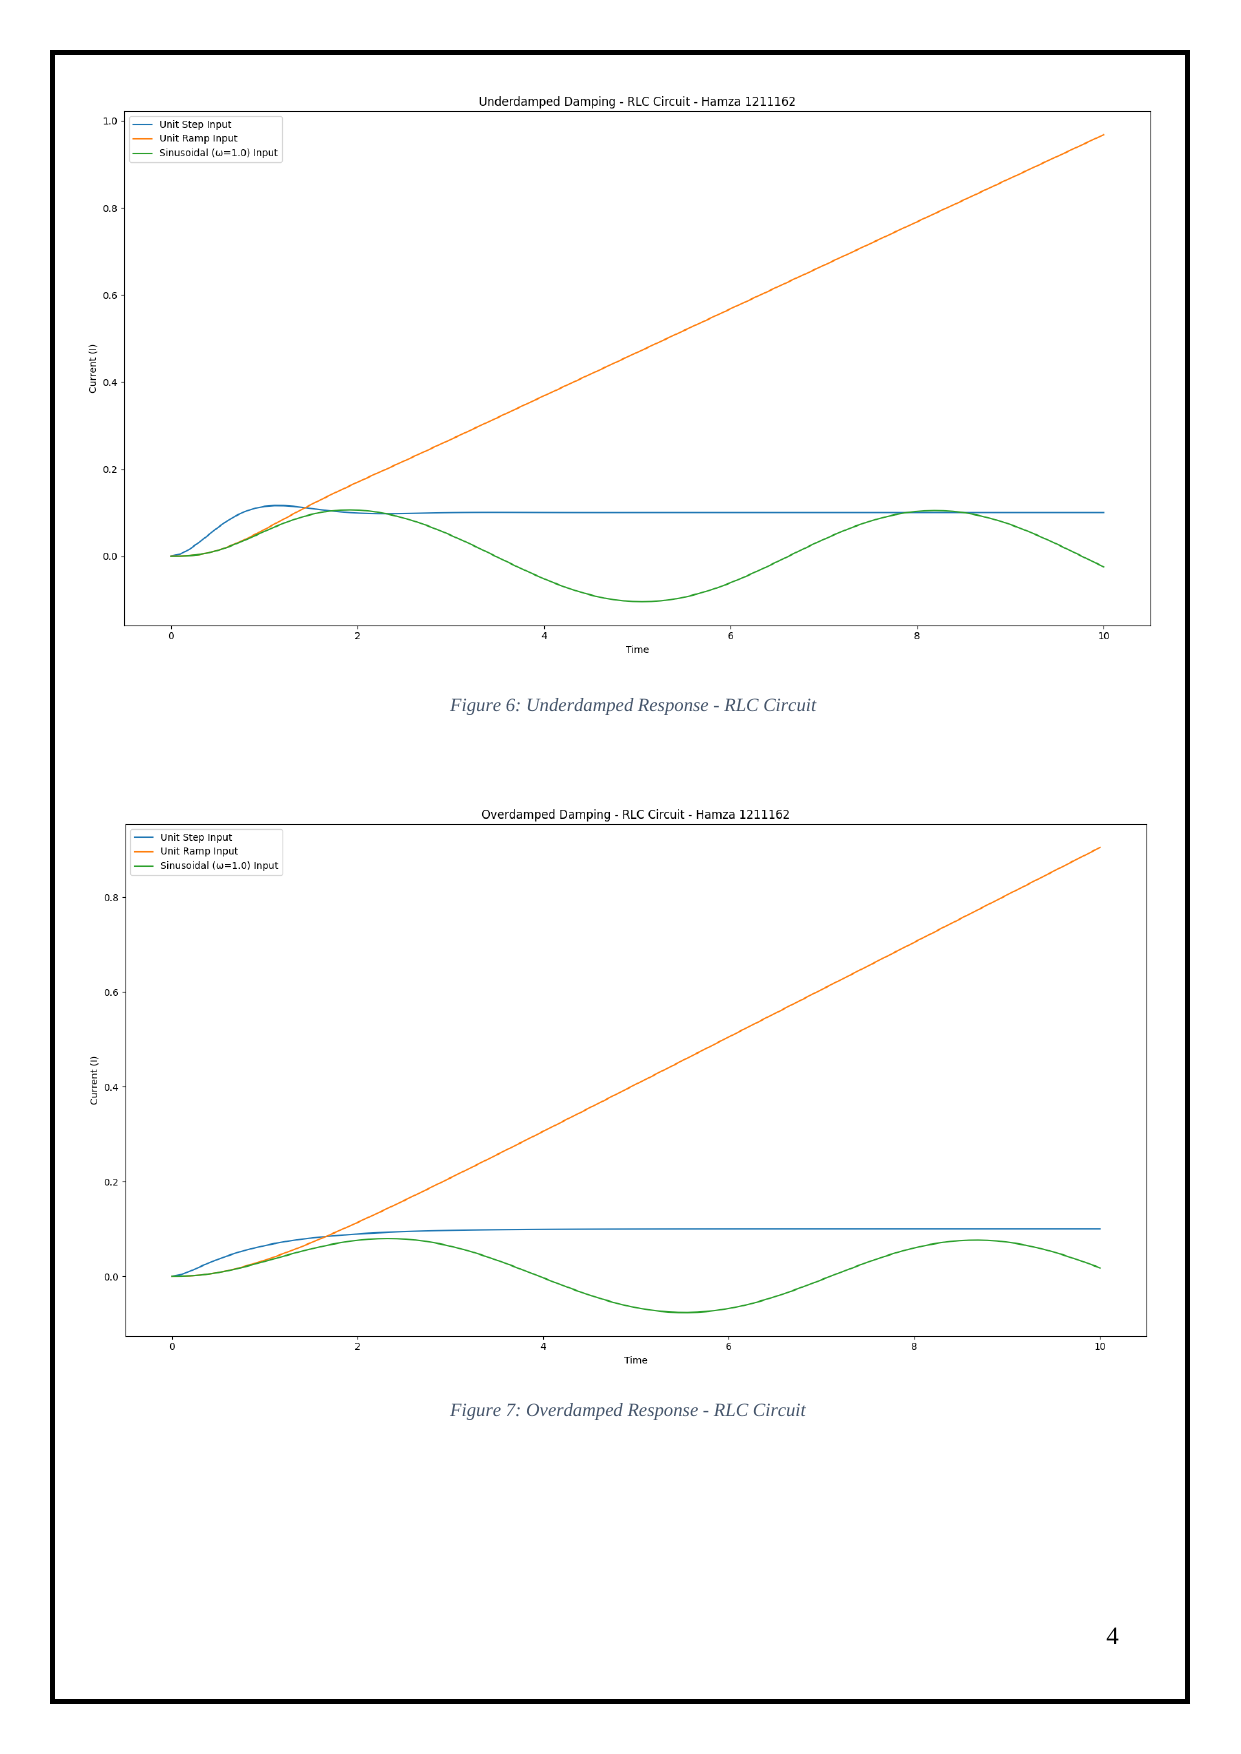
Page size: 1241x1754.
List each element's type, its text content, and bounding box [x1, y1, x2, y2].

picture [75, 795, 1166, 1368]
text Figure 6: Underdamped Response - RLC Circuit [375, 693, 1165, 715]
picture [75, 84, 1166, 663]
text Figure 7: Overdamped Response - RLC Circuit [375, 1398, 1165, 1420]
